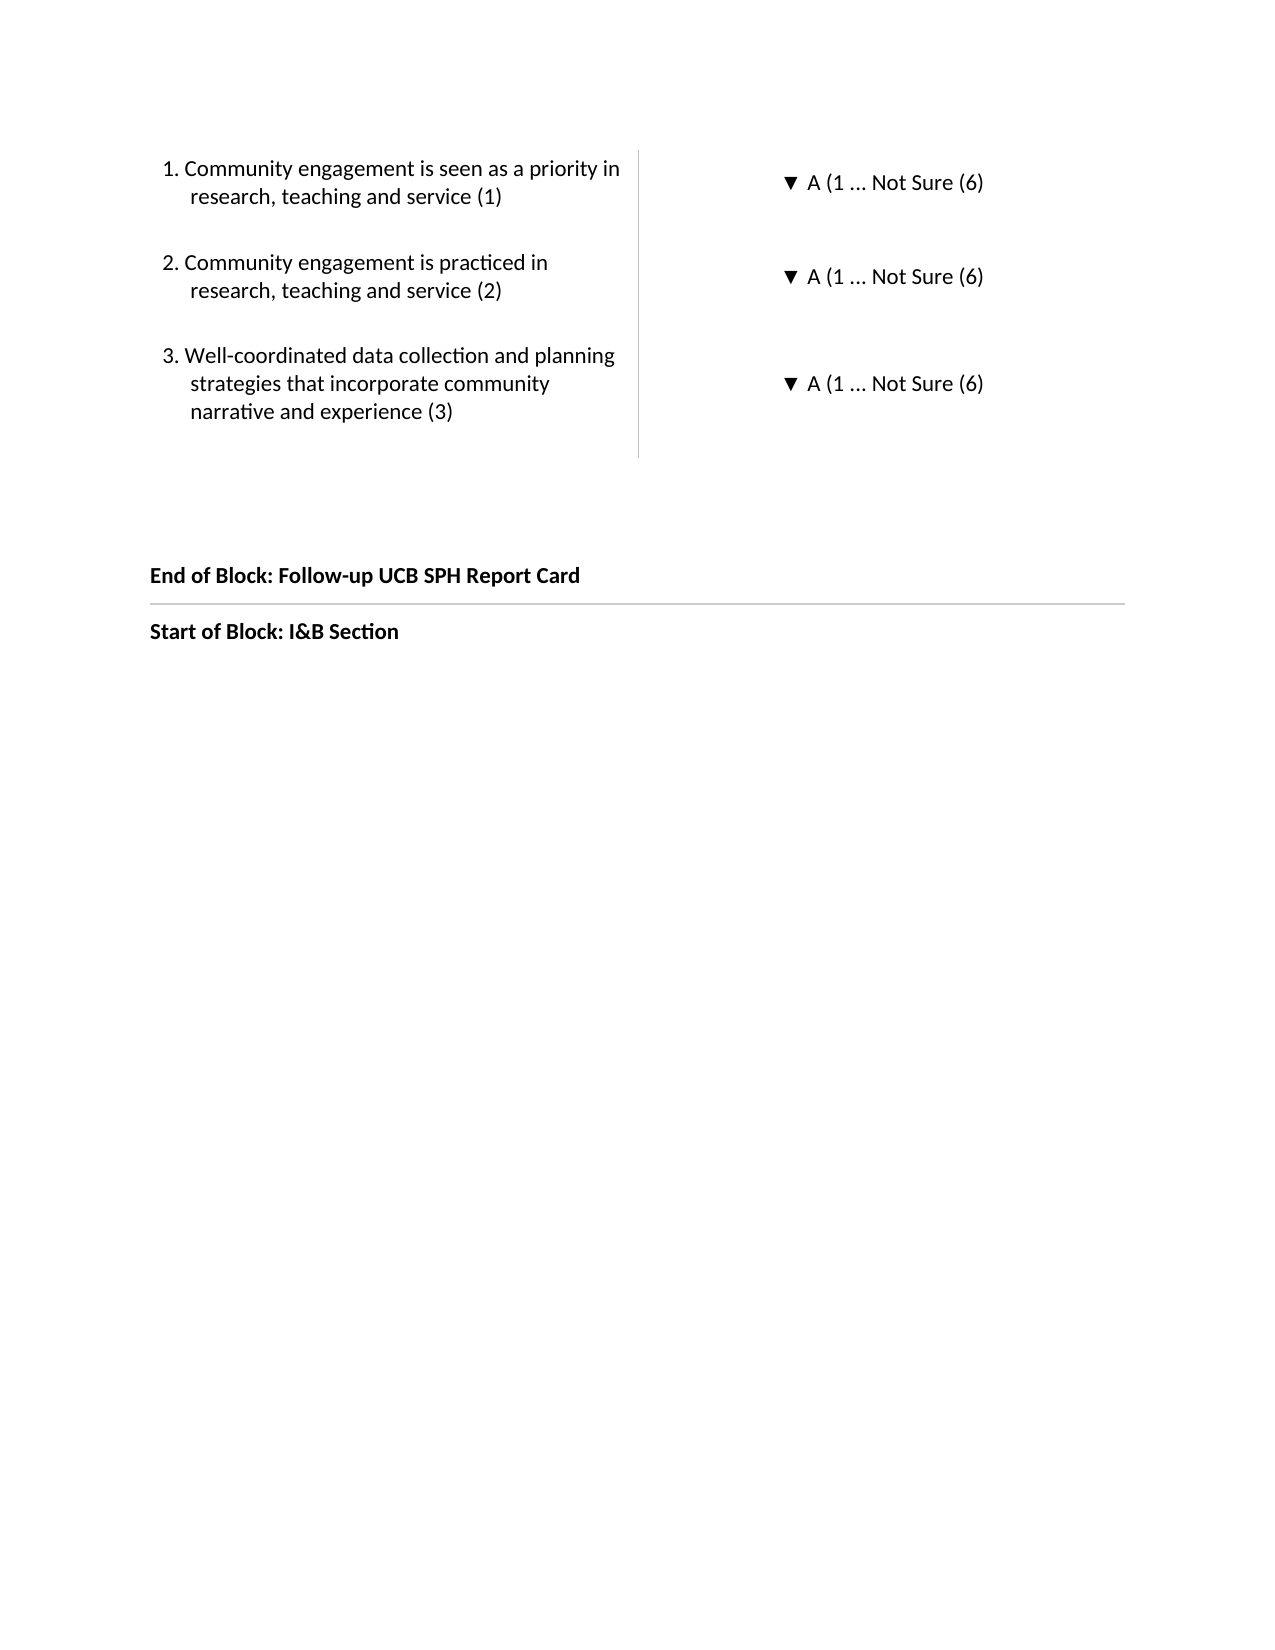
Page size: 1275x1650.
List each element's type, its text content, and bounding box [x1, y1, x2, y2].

table_cell 3. Well-coordinated data collection and planning strategies that incorporate community narrative and experience (3) [150, 337, 638, 458]
table_cell 2. Community engagement is practiced in research, teaching and service (2) [150, 243, 638, 337]
text Start of Block: I&B Section [150, 617, 1125, 645]
table_cell ▼ A (1 ... Not Sure (6) [639, 337, 1125, 458]
text End of Block: Follow-up UCB SPH Report Card [150, 561, 1125, 589]
table_cell ▼ A (1 ... Not Sure (6) [639, 150, 1125, 243]
table_cell 1. Community engagement is seen as a priority in research, teaching and service (1) [150, 150, 638, 243]
table_cell ▼ A (1 ... Not Sure (6) [639, 243, 1125, 337]
